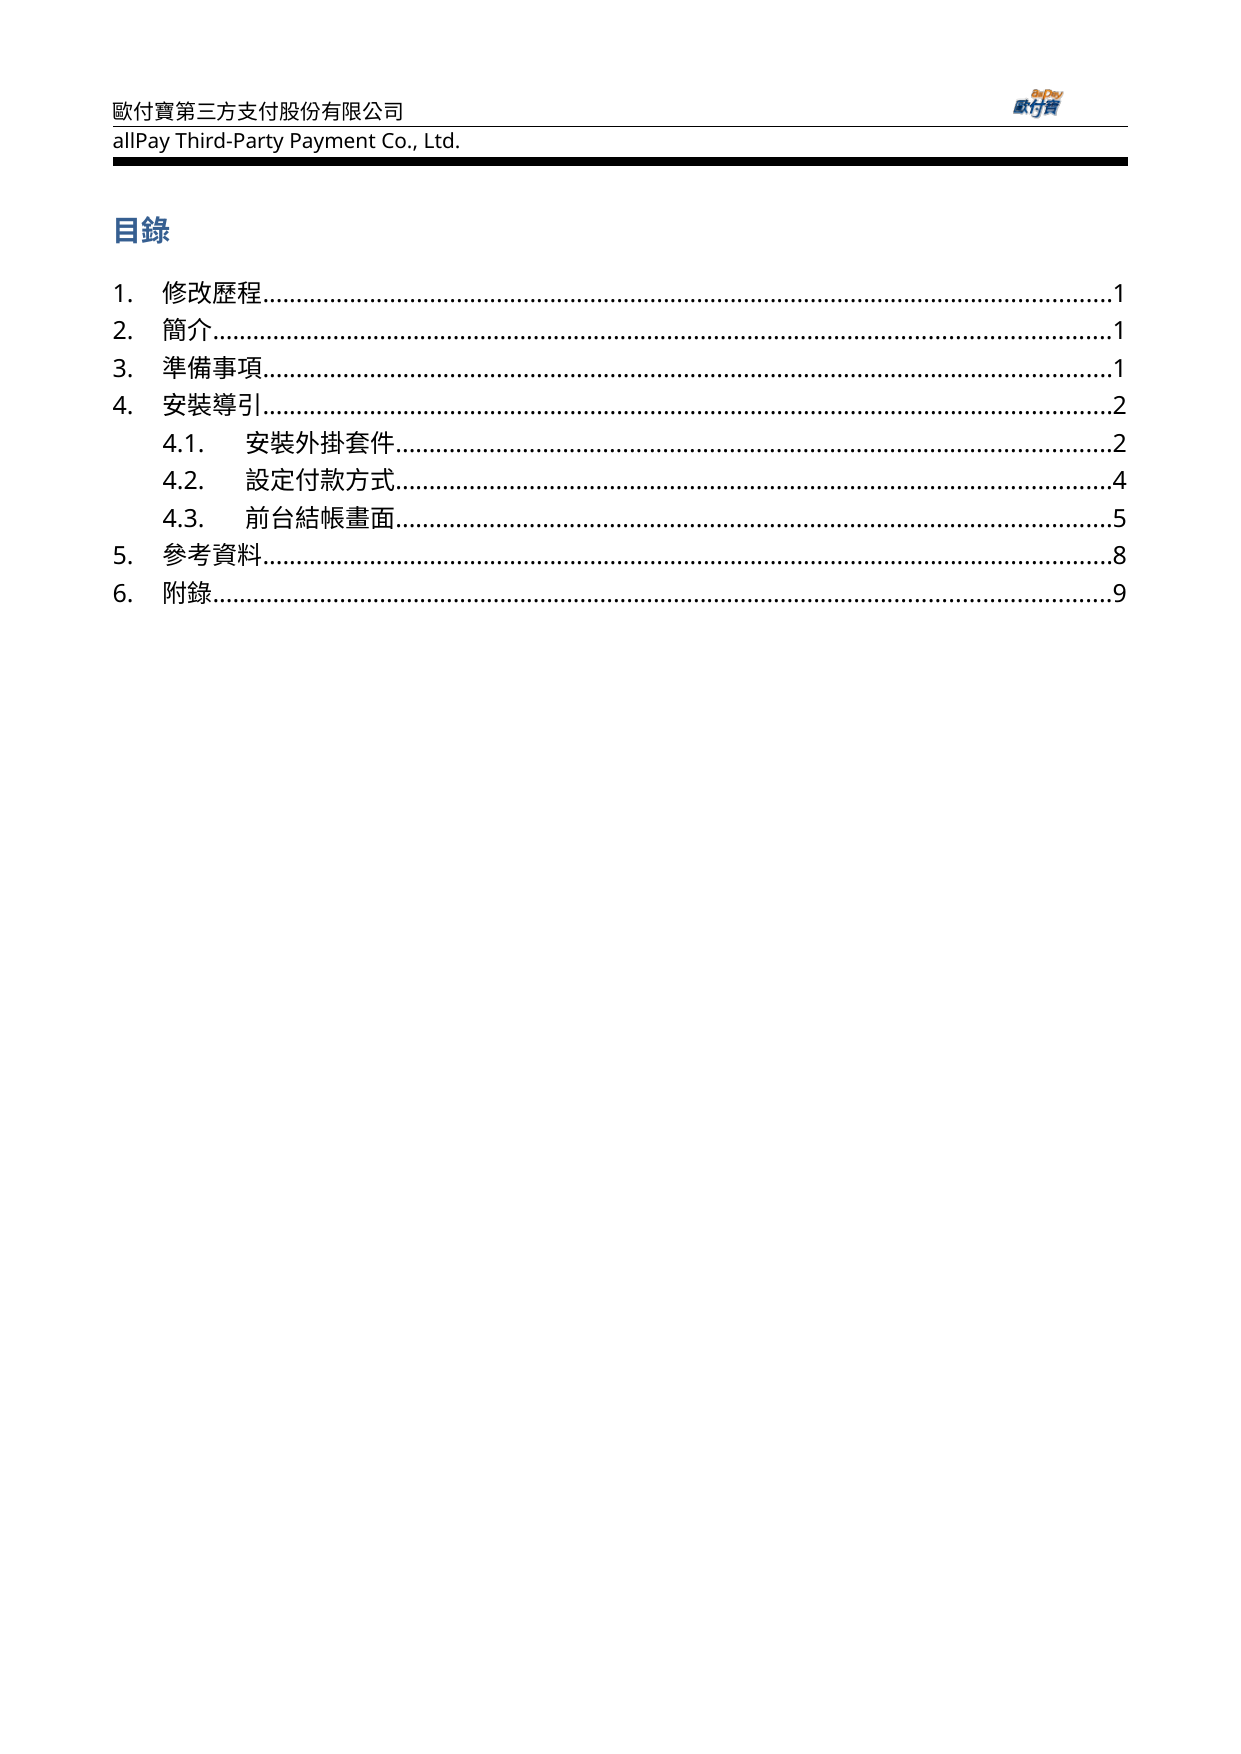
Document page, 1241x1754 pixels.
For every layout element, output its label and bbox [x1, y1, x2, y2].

picture [1012, 88, 1064, 120]
